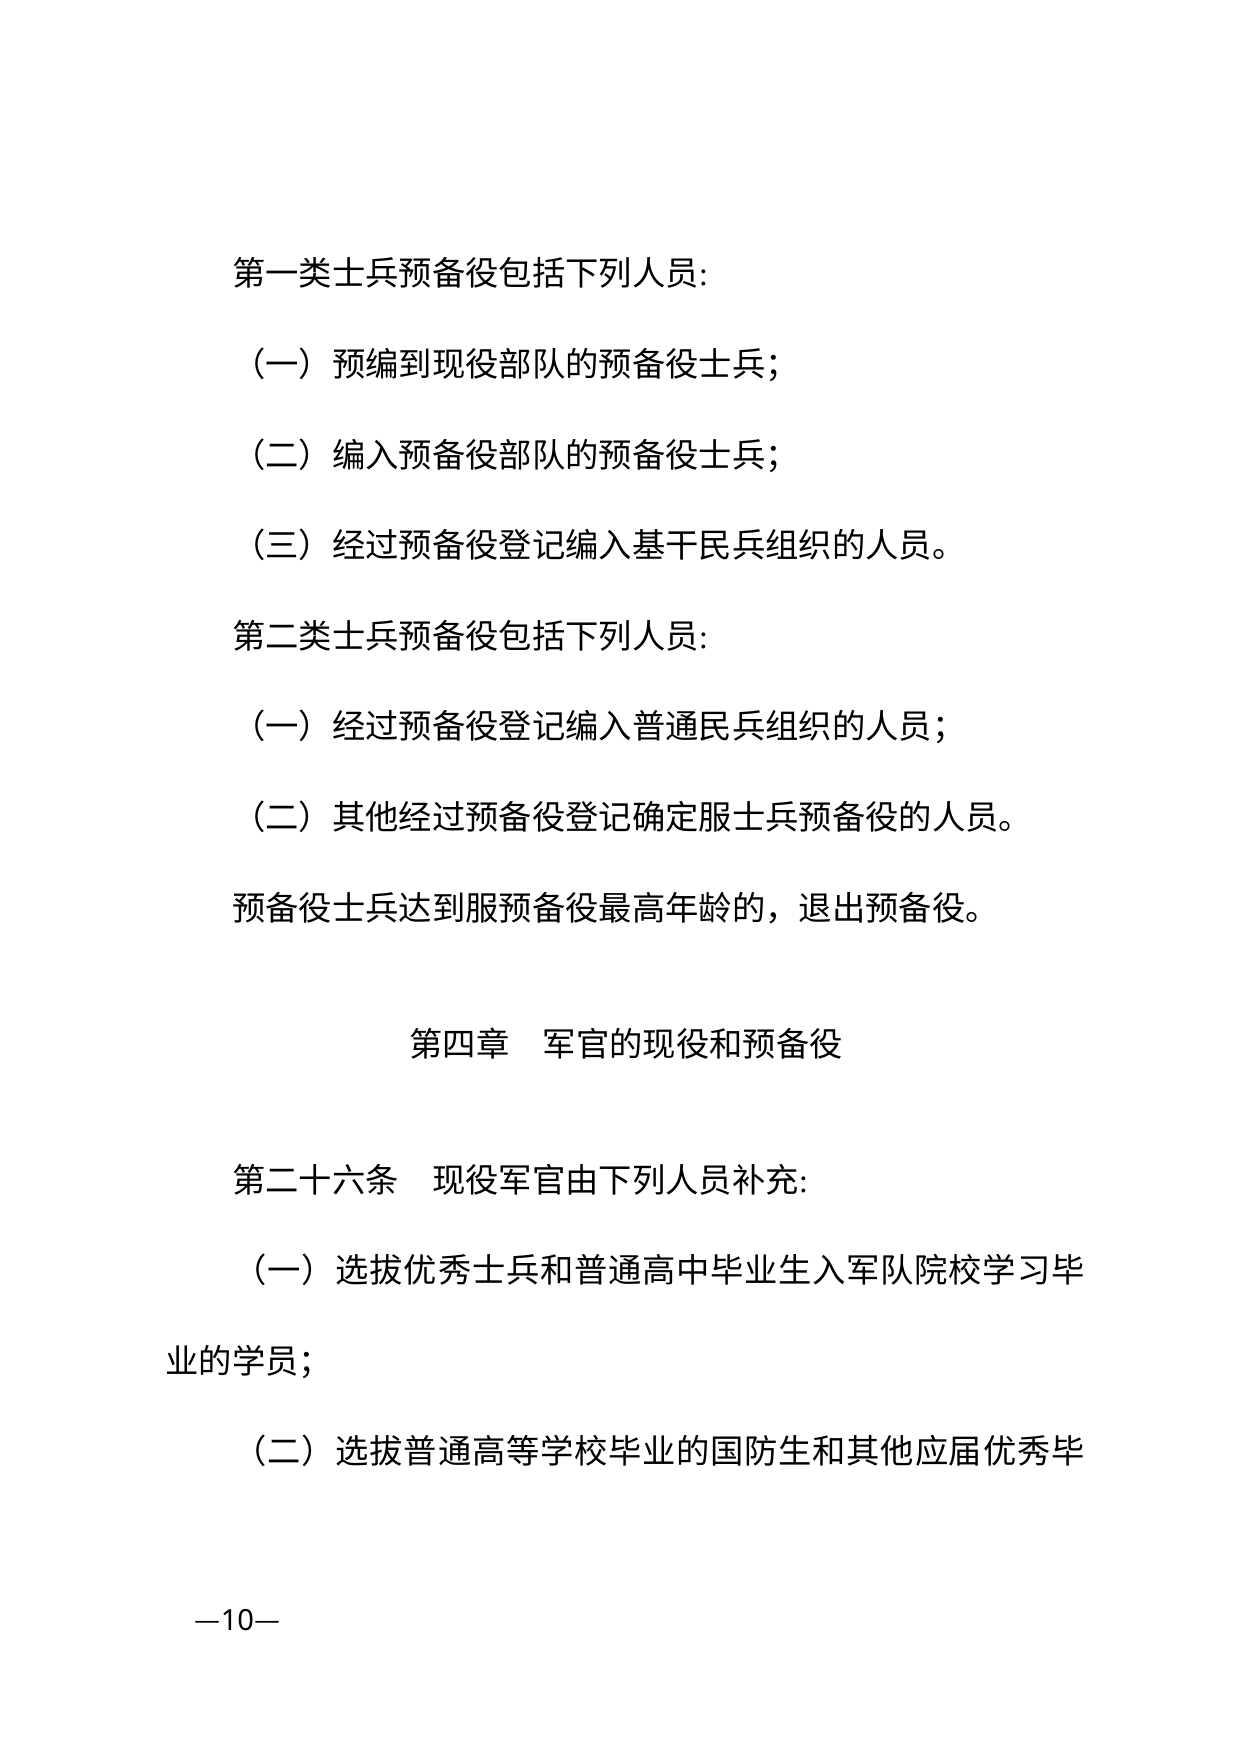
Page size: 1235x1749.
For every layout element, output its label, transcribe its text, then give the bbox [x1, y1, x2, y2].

text （二）编入预备役部队的预备役士兵； [165, 407, 1087, 498]
text 第一类士兵预备役包括下列人员: [165, 226, 1087, 317]
text （三）经过预备役登记编入基干民兵组织的人员。 [165, 498, 1087, 588]
text （二）其他经过预备役登记确定服士兵预备役的人员。 [165, 770, 1087, 860]
text （一）选拔优秀士兵和普通高中毕业生入军队院校学习毕业的学员； [165, 1223, 1087, 1404]
text 第二类士兵预备役包括下列人员: [165, 588, 1087, 679]
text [165, 1404, 1087, 1495]
text 预备役士兵达到服预备役最高年龄的，退出预备役。 [165, 860, 1087, 951]
text （一）预编到现役部队的预备役士兵； [165, 317, 1087, 407]
text 第二十六条 现役军官由下列人员补充: [165, 1132, 1087, 1223]
text 第四章 军官的现役和预备役 [165, 996, 1087, 1087]
text （一）经过预备役登记编入普通民兵组织的人员； [165, 679, 1087, 770]
